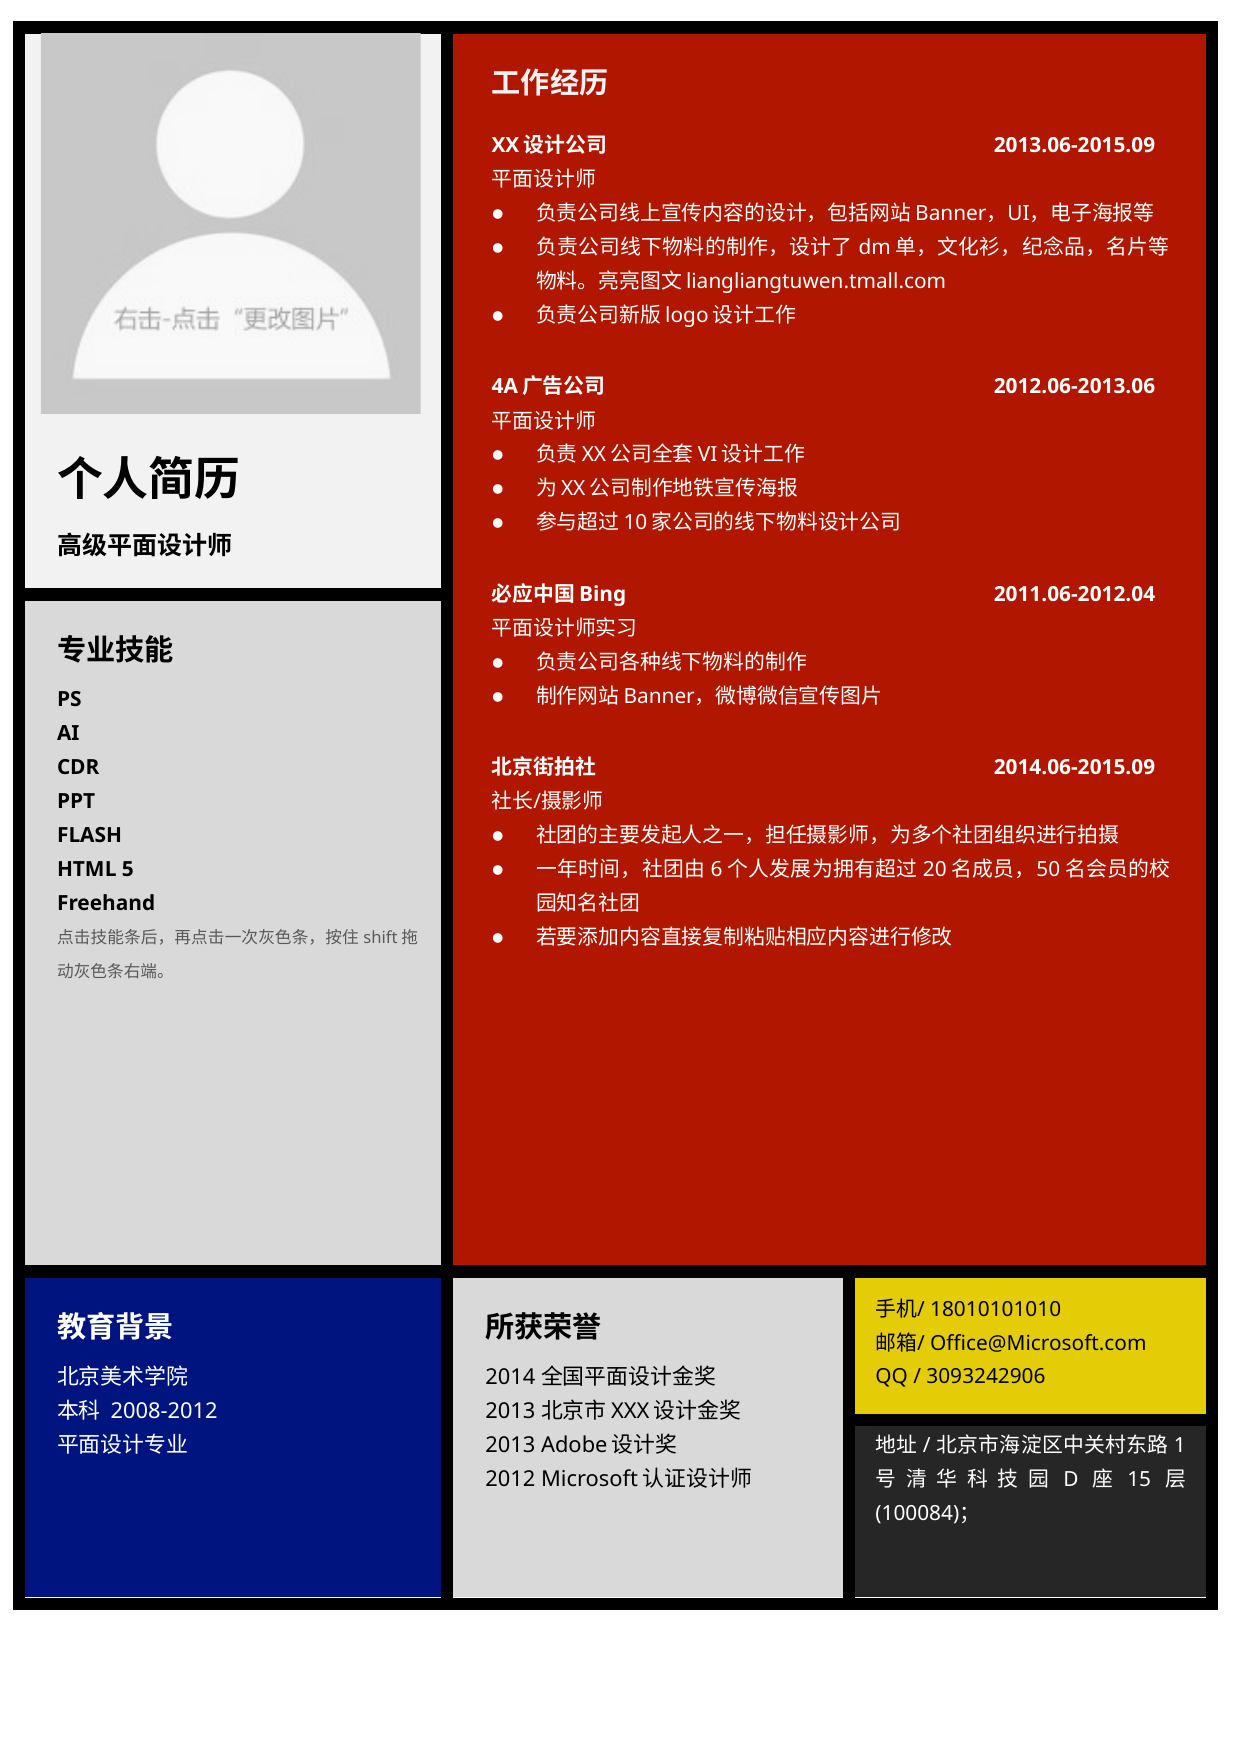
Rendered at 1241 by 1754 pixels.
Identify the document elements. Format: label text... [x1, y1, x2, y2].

table_cell 所获荣誉 2014 全国平面设计金奖 2013 北京市XXX设计金奖 2013 Adobe设计奖 2012 Microsoft认证设计师 [453, 1278, 843, 1597]
table_cell 手机/ 18010101010 邮箱/ Office@Microsoft.com QQ / 3093242906 [855, 1278, 1206, 1414]
table_header 个人简历 高级平面设计师 [25, 34, 441, 588]
table_cell 教育背景 北京美术学院 本科 2008-2012 平面设计专业 [25, 1278, 441, 1597]
table_cell 地址 / 北京市海淀区中关村东路1号清华科技园D座15层(100084)； [855, 1426, 1206, 1597]
table_cell 专业技能 PS AI CDR PPT FLASH HTML 5 Freehand 点击技能条后，再点击一次灰色条，按住shift拖动灰色条右端。 [25, 601, 441, 1265]
table_header 工作经历 XX设计公司 2013.06-2015.09 平面设计师 负责公司线上宣传内容的设计，包括网站Banner，UI，电子海报等 负责公司线下物料的制作，设计了dm单，文化衫，纪念品，名片等物料。亮亮图文liangliangtuwen.tmall.com 负责公司新版logo设计工作 4A广告公司 2012.06-2013.06 平面设计师 负责XX公司全套VI设计工作 为XX公司制作地铁宣传海报 参与超过10家公司的线下物料设计公司 必应中国Bing 2011.06-2012.04 平面设计师实习 负责公司各种线下物料的制作 制作网站Banner，微博微信宣传图片 北京街拍社 2014.06-2015.09 社长/摄影师 社团的主要发起人之一，担任摄影师，为多个社团组织进行拍摄 一年时间，社团由6个人发展为拥有超过20名成员，50名会员的校园知名社团 若要添加内容直接复制粘贴相应内容进行修改 [453, 34, 1206, 1265]
